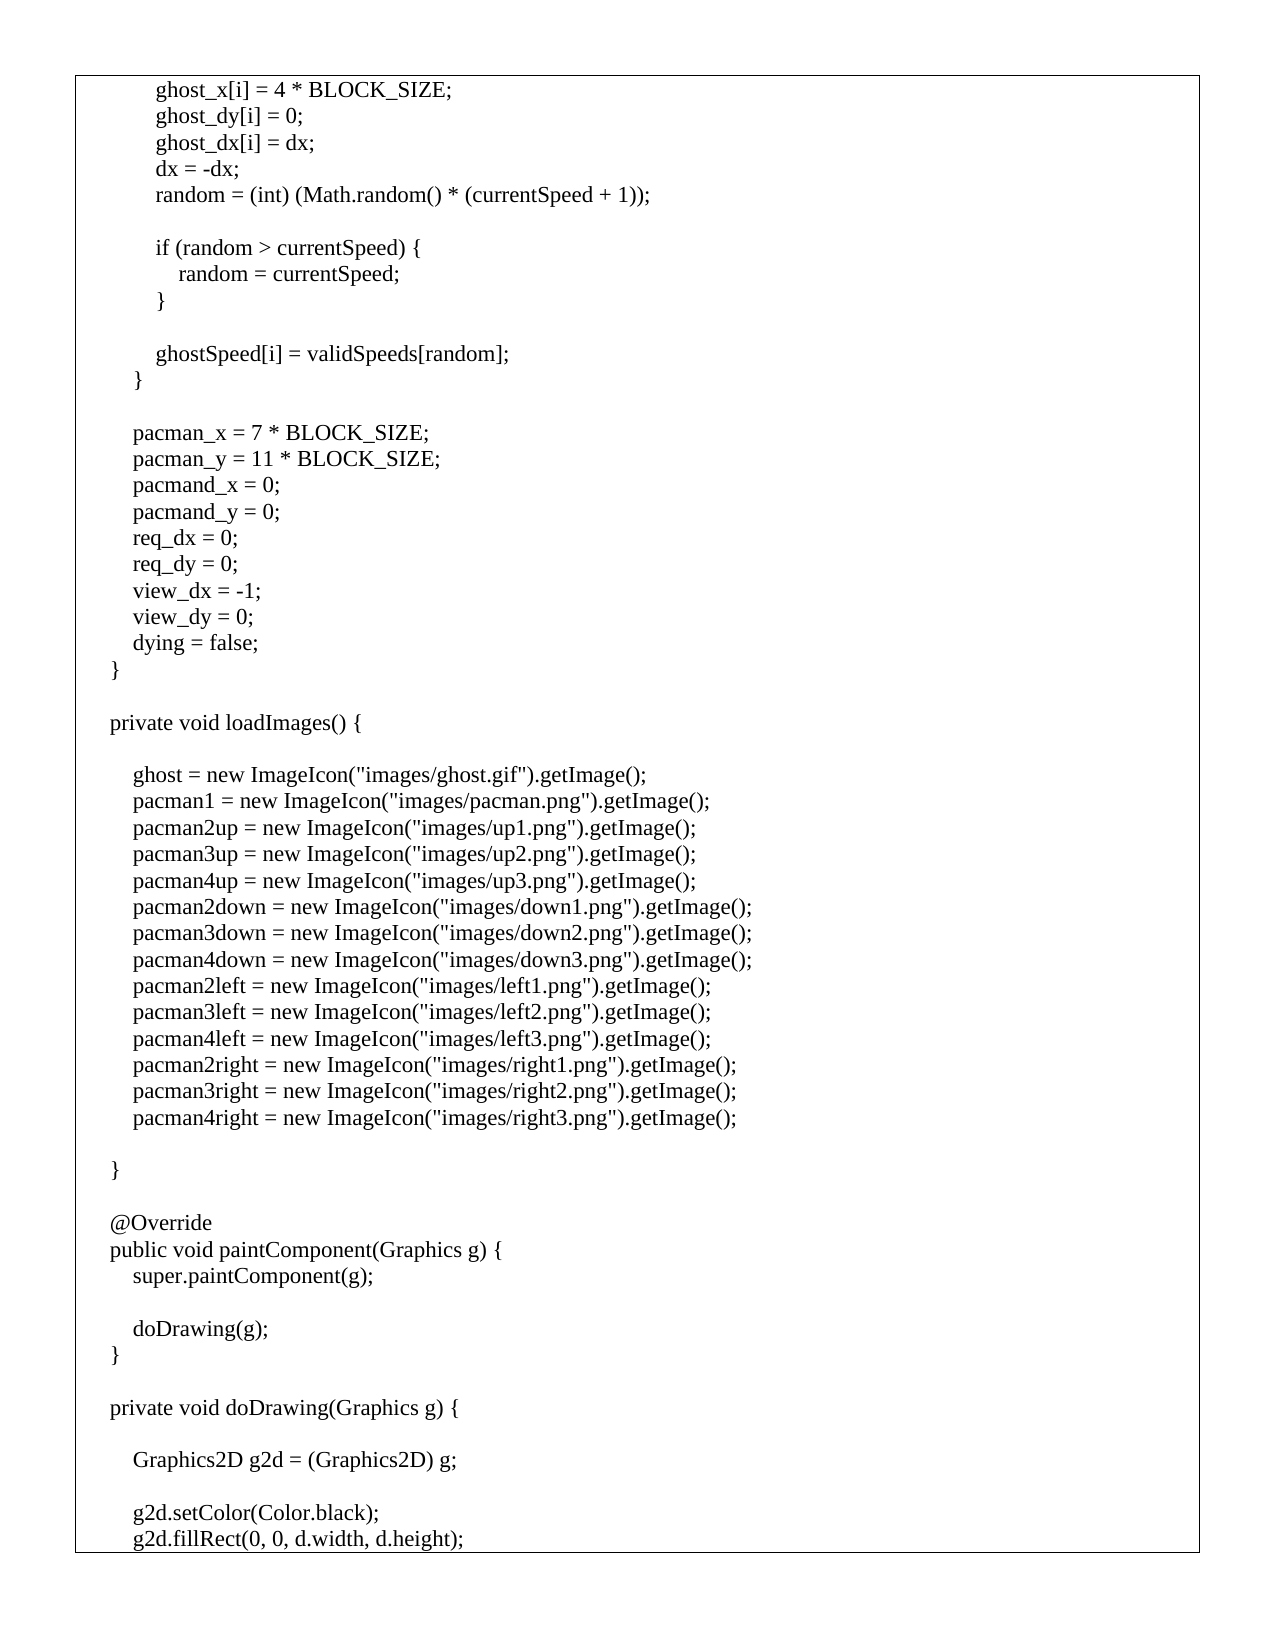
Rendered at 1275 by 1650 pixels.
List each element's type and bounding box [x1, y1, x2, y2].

table_header [76, 76, 1199, 1552]
